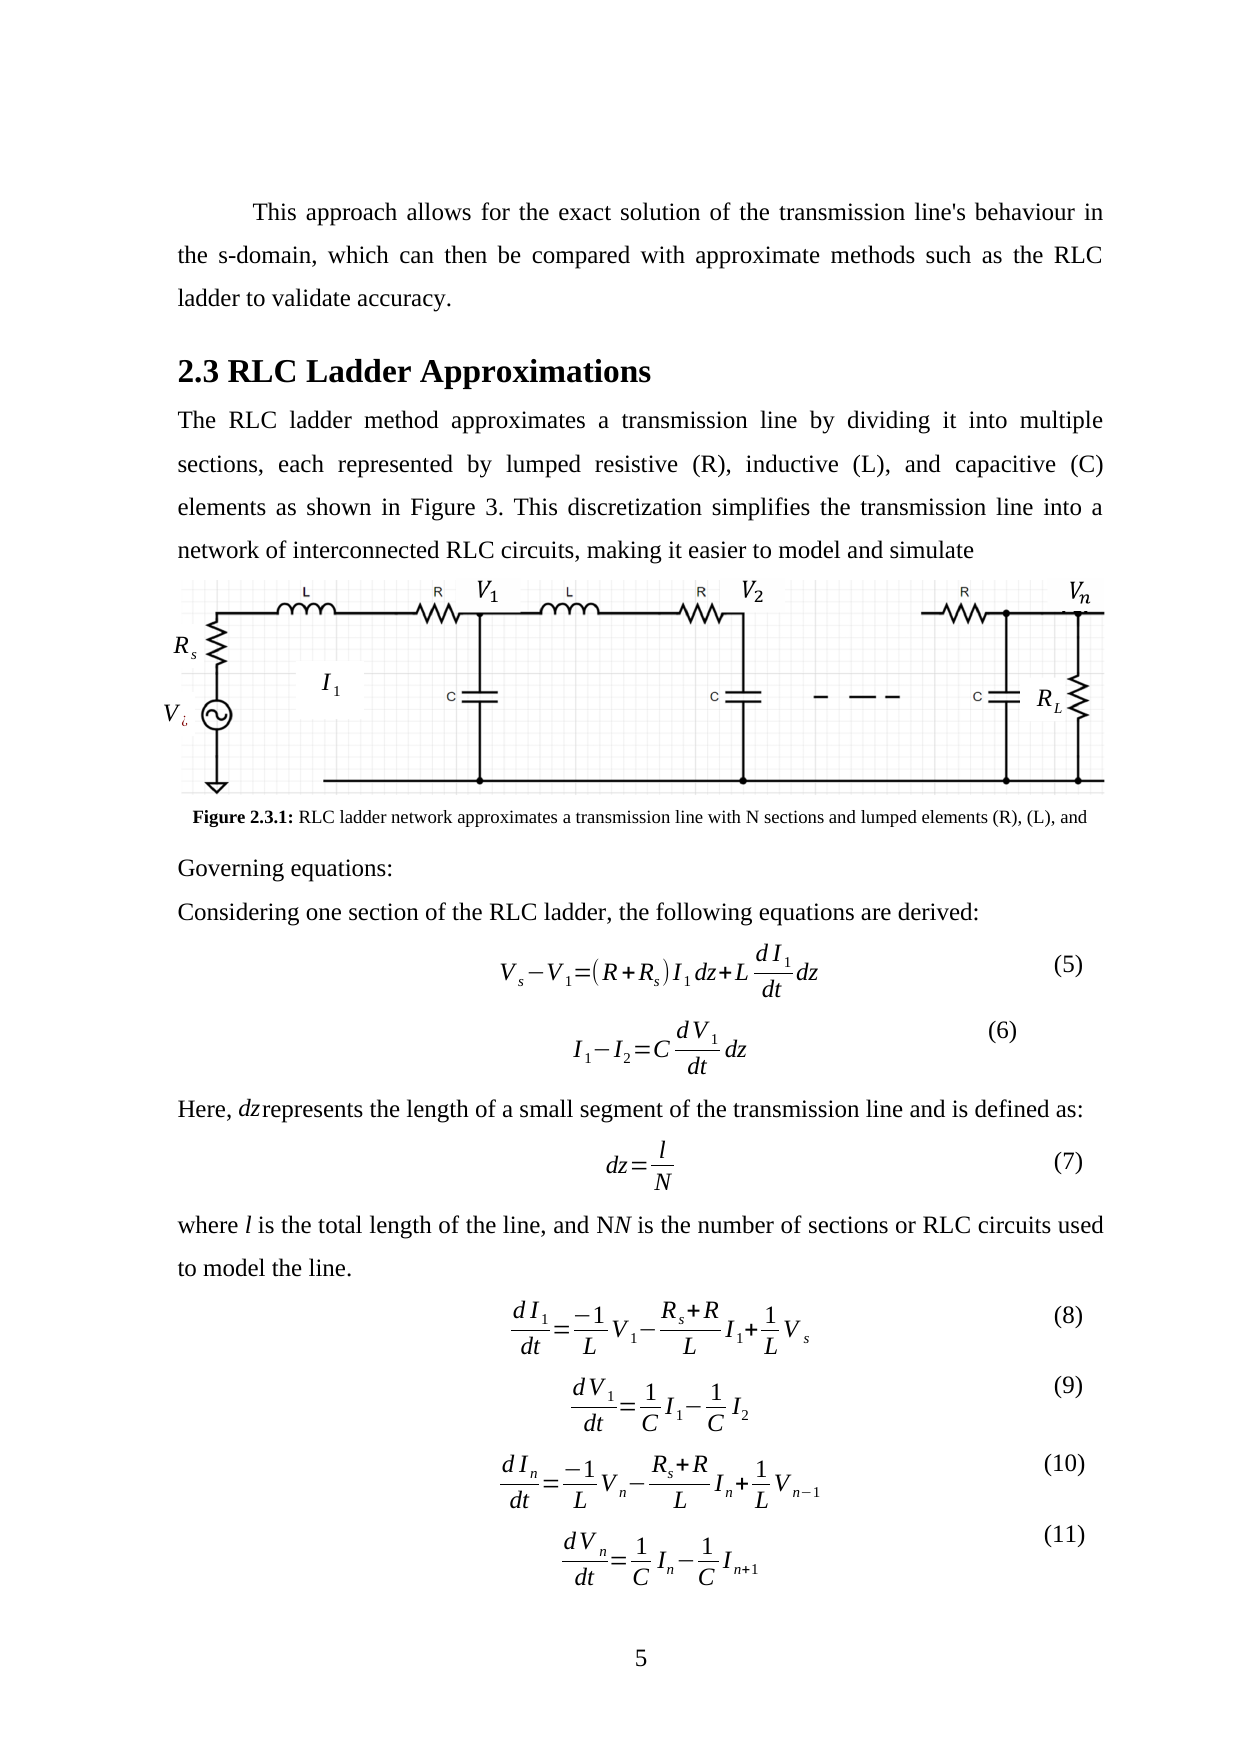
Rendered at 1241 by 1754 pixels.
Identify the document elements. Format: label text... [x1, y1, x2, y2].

text Governing equations: [177, 853, 1104, 882]
subtitle 2.3 RLC Ladder Approximations [177, 351, 1104, 390]
text Considering one section of the RLC ladder, the following equations are derived: [177, 897, 1104, 925]
text The RLC ladder method approximates a transmission line by dividing it into multiple sections, each represented by lumped resistive (R), inductive (L), and capacitive (C) elements as shown in Figure 3. This discretization simplifies the transmission line into a network of interconnected RLC circuits, making it easier to model and simulate [177, 406, 1104, 564]
picture [177, 578, 1105, 796]
text where l is the total length of the line, and NN is the number of sections or RLC circuits used to model the line. [177, 1210, 1104, 1282]
text This approach allows for the exact solution of the transmission line's behaviour in the s-domain, which can then be compared with approximate methods such as the RLC ladder to validate accuracy. [177, 197, 1104, 312]
text Here, represents the length of a small segment of the transmission line and is defined as: [177, 1094, 1104, 1123]
